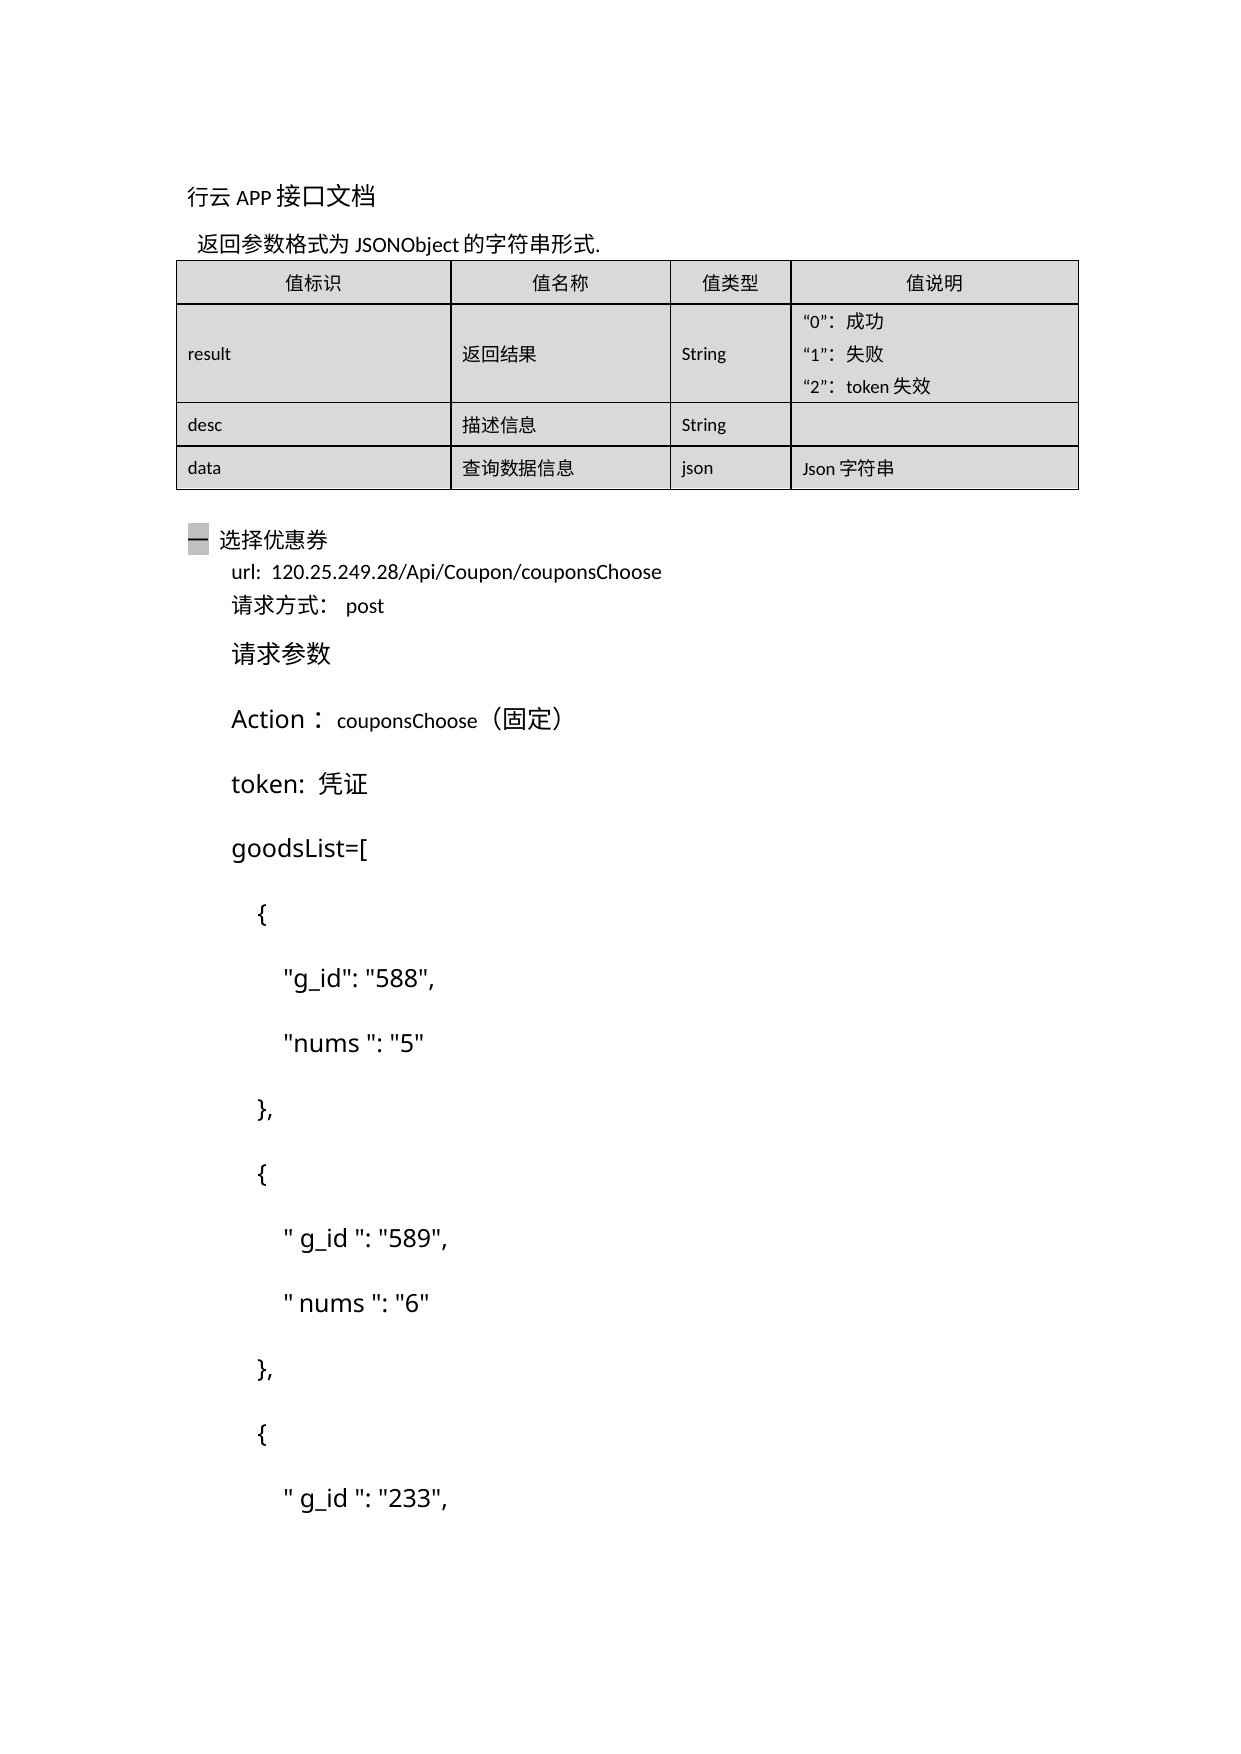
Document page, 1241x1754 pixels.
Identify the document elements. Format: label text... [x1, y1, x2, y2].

table_cell 返回结果 [452, 305, 670, 402]
text " nums ": "6" [187, 1270, 1053, 1335]
table_cell String [671, 305, 790, 402]
text " g_id ": "233", [187, 1465, 1053, 1530]
text { [187, 1140, 1053, 1205]
text 请求方式： post [231, 588, 1053, 620]
text }, [187, 1335, 1053, 1400]
table_header 值类型 [671, 261, 790, 303]
text { [187, 1400, 1053, 1465]
text }, [187, 1075, 1053, 1140]
table_header 值标识 [177, 261, 450, 303]
text 行云 APP接口文档 [187, 162, 1053, 227]
text { [187, 880, 1053, 945]
table_cell String [671, 403, 790, 445]
table_header 值说明 [792, 261, 1078, 303]
table_cell [792, 403, 1078, 445]
text token: 凭证 [187, 750, 1053, 815]
table_cell json [671, 447, 790, 488]
table_cell “0”：成功 “1”：失败 “2”：token失效 [792, 305, 1078, 402]
text 一 选择优惠券 [209, 523, 1053, 555]
table_cell result [177, 305, 450, 402]
text url: 120.25.249.28/Api/Coupon/couponsChoose [231, 555, 1053, 588]
text goodsList=[ [187, 815, 1053, 880]
text Action ：couponsChoose（固定） [187, 685, 1053, 750]
table_header 值名称 [452, 261, 670, 303]
text 返回参数格式为JSONObject的字符串形式. [187, 227, 1053, 259]
table_cell 描述信息 [452, 403, 670, 445]
table_cell data [177, 447, 450, 488]
text " g_id ": "589", [187, 1205, 1053, 1270]
table_cell 查询数据信息 [452, 447, 670, 488]
table_cell Json字符串 [792, 447, 1078, 488]
table_cell desc [177, 403, 450, 445]
text 请求参数 [187, 620, 1053, 685]
text "nums ": "5" [187, 1010, 1053, 1075]
text "g_id": "588", [187, 945, 1053, 1010]
